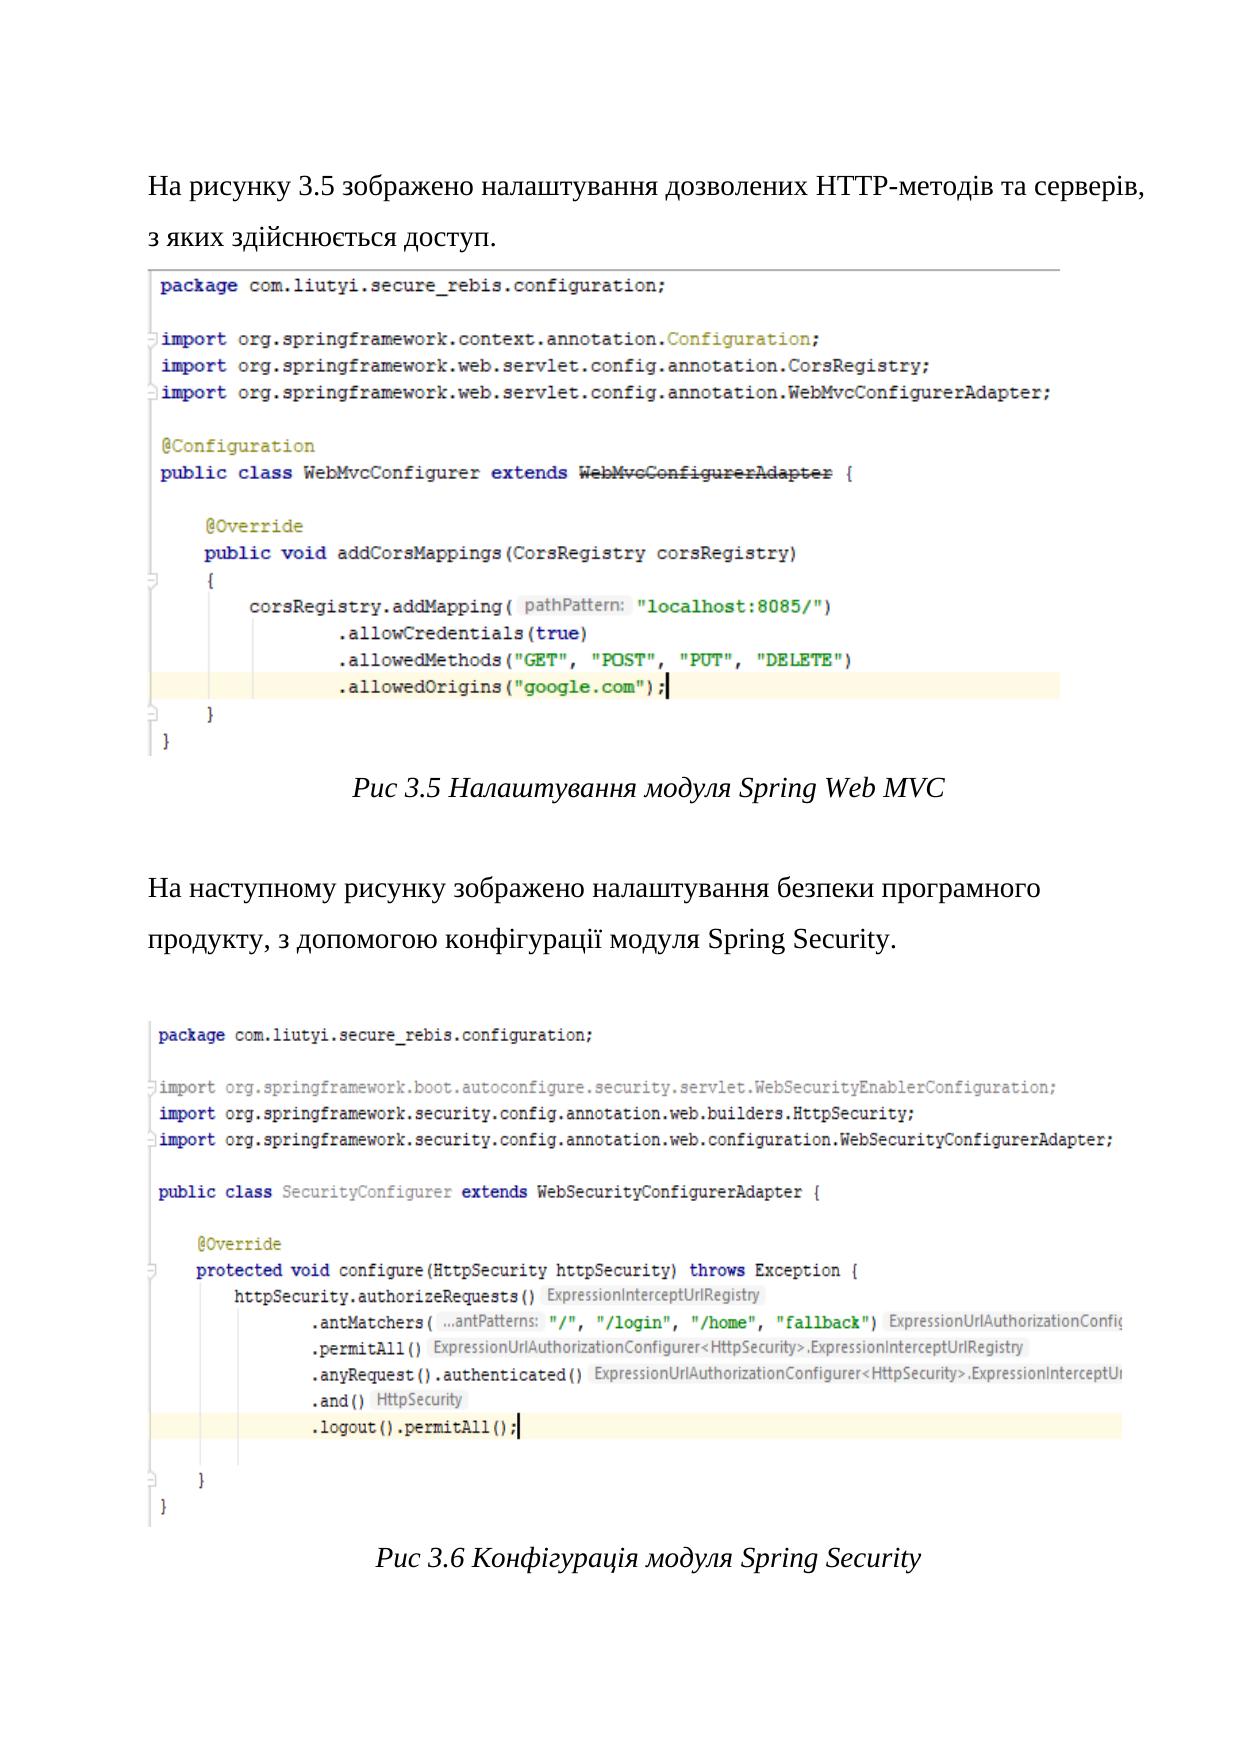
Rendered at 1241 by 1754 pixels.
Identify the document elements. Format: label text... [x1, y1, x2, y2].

text Рис 3.6 Конфігурація модуля Spring Security [148, 1540, 1152, 1574]
text На рисунку 3.5 зображено налаштування дозволених HTTP-методів та серверів, з яких здійснюється доступ. [148, 168, 1152, 252]
text Рис 3.5 Налаштування модуля Spring Web MVC [148, 770, 1152, 803]
text На наступному рисунку зображено налаштування безпеки програмного продукту, з допомогою конфігурації модуля Spring Security. [148, 871, 1152, 954]
picture [147, 1021, 1123, 1527]
picture [147, 269, 1061, 756]
